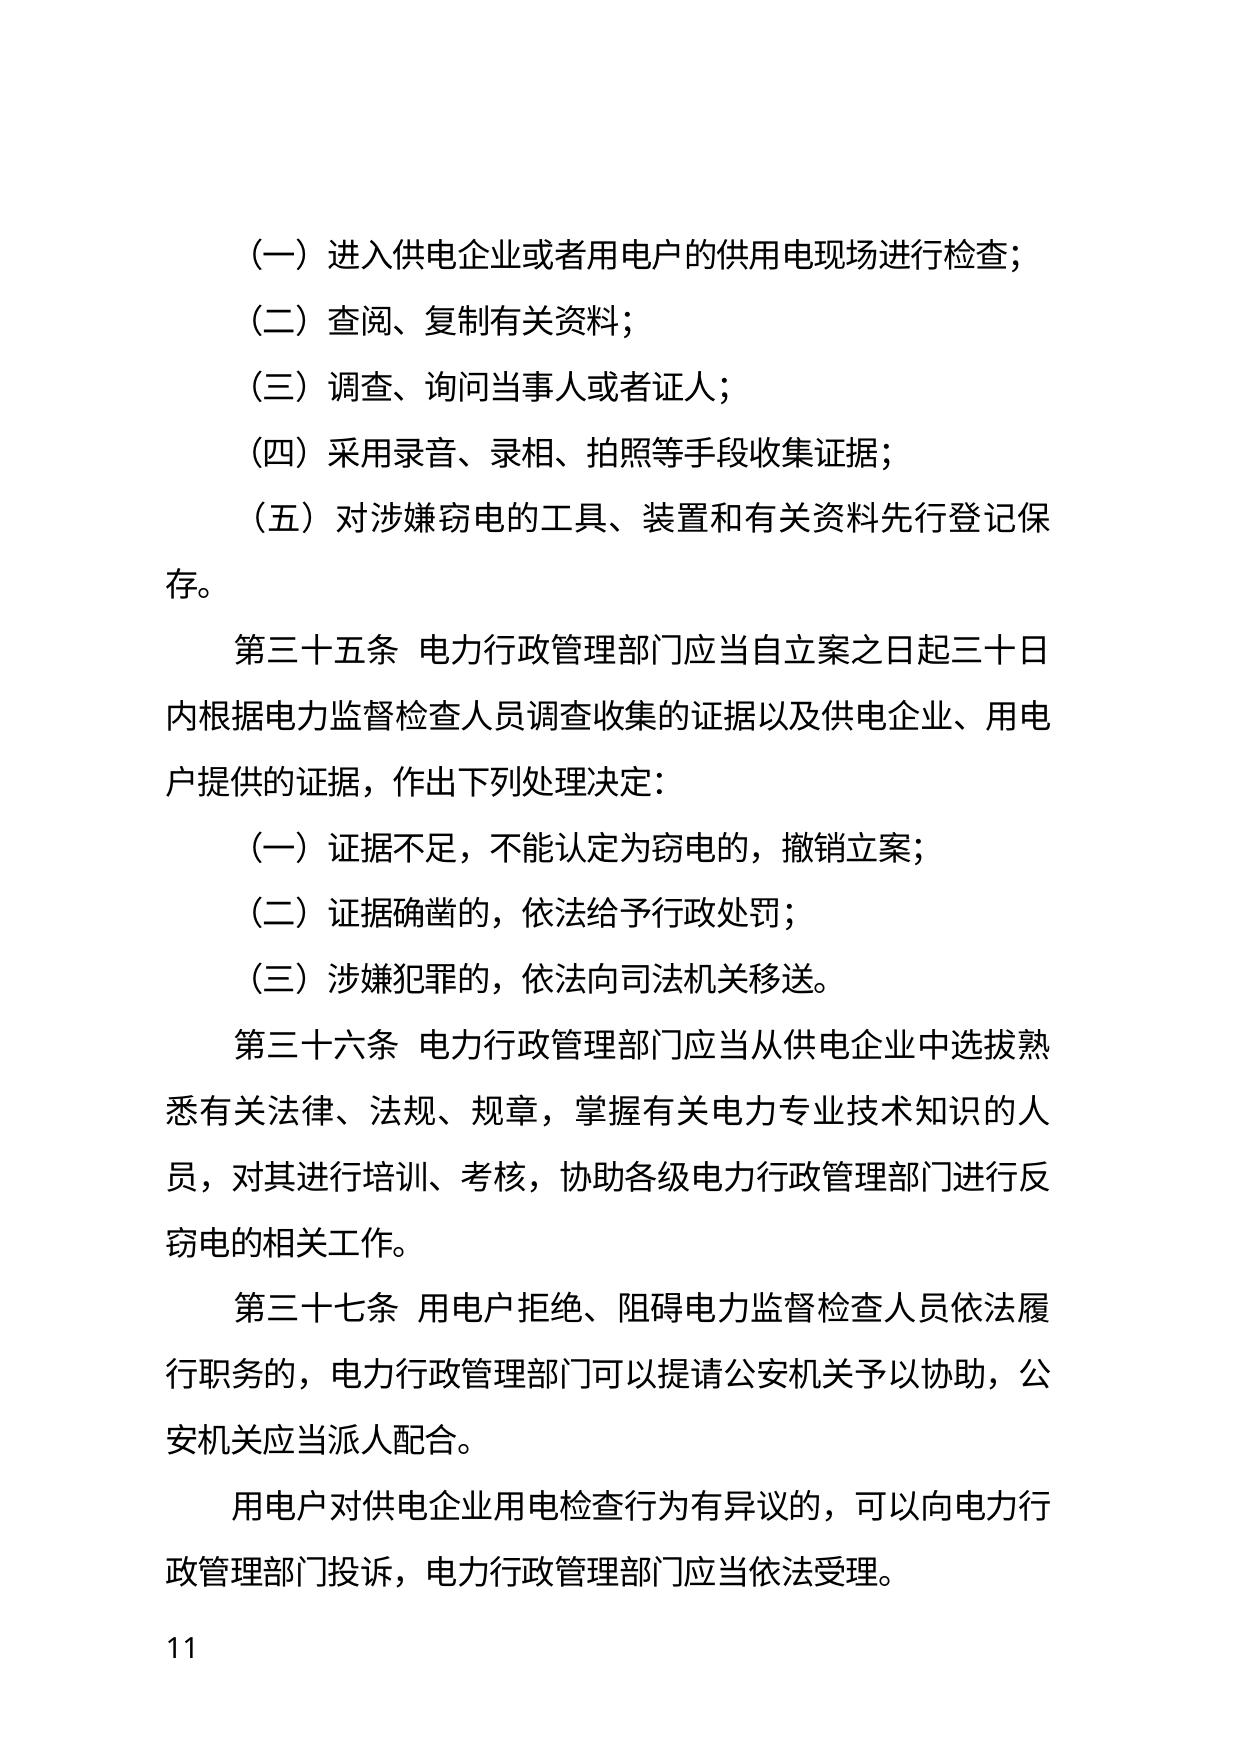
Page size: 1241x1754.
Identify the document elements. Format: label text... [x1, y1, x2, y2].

text （一）证据不足，不能认定为窃电的，撤销立案； [165, 812, 1052, 878]
text （四）采用录音、录相、拍照等手段收集证据； [165, 417, 1052, 483]
text 第三十五条 电力行政管理部门应当自立案之日起三十日内根据电力监督检查人员调查收集的证据以及供电企业、用电户提供的证据，作出下列处理决定： [165, 615, 1052, 812]
text （五）对涉嫌窃电的工具、装置和有关资料先行登记保存。 [165, 483, 1052, 615]
text 用电户对供电企业用电检查行为有异议的，可以向电力行政管理部门投诉，电力行政管理部门应当依法受理。 [165, 1471, 1052, 1602]
text （二）查阅、复制有关资料； [165, 286, 1052, 352]
text 第三十六条 电力行政管理部门应当从供电企业中选拔熟悉有关法律、法规、规章，掌握有关电力专业技术知识的人员，对其进行培训、考核，协助各级电力行政管理部门进行反窃电的相关工作。 [165, 1010, 1052, 1273]
text （三）涉嫌犯罪的，依法向司法机关移送。 [165, 944, 1052, 1010]
text （二）证据确凿的，依法给予行政处罚； [165, 878, 1052, 944]
text 第三十七条 用电户拒绝、阻碍电力监督检查人员依法履行职务的，电力行政管理部门可以提请公安机关予以协助，公安机关应当派人配合。 [165, 1273, 1052, 1471]
text （一）进入供电企业或者用电户的供用电现场进行检查； [165, 220, 1052, 286]
text （三）调查、询问当事人或者证人； [165, 352, 1052, 417]
